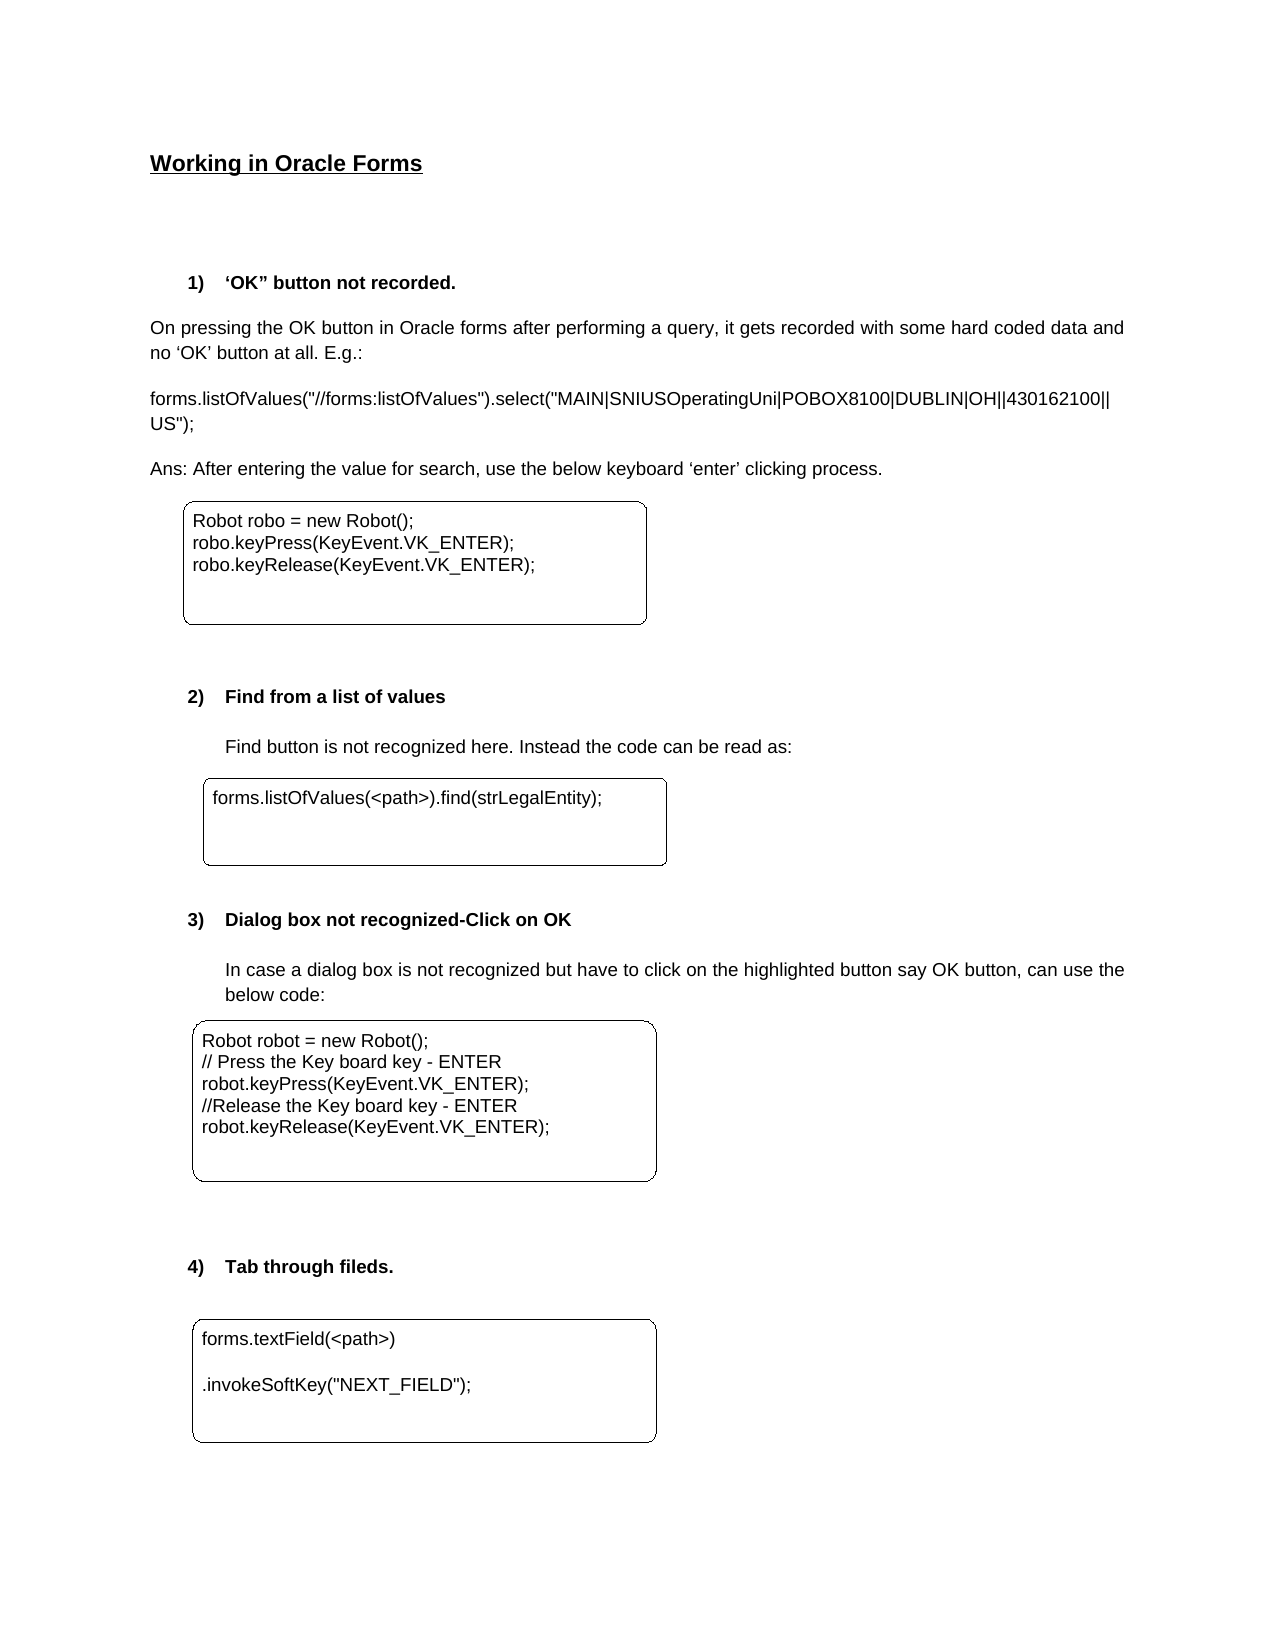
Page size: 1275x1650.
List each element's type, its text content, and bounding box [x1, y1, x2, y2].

text Ans: After entering the value for search, use the below keyboard ‘enter’ clicking process. [150, 458, 1125, 479]
list Tab through fileds. [187, 1256, 1125, 1278]
list ‘OK” button not recorded. [187, 271, 1125, 293]
text forms.listOfValues("//forms:listOfValues").select("MAIN|SNIUSOperatingUni|POBOX8100|DUBLIN|OH||430162100||US"); [150, 387, 1125, 434]
list Dialog box not recognized-Click on OK [187, 909, 1125, 931]
list Find button is not recognized here. Instead the code can be read as: [225, 736, 1125, 757]
text Working in Oracle Forms [150, 150, 1125, 176]
list Find from a list of values [187, 686, 1125, 708]
text On pressing the OK button in Oracle forms after performing a query, it gets recorded with some hard coded data and no ‘OK’ button at all. E.g.: [150, 317, 1125, 363]
list In case a dialog box is not recognized but have to click on the highlighted button say OK button, can use the below code: [225, 959, 1125, 1005]
